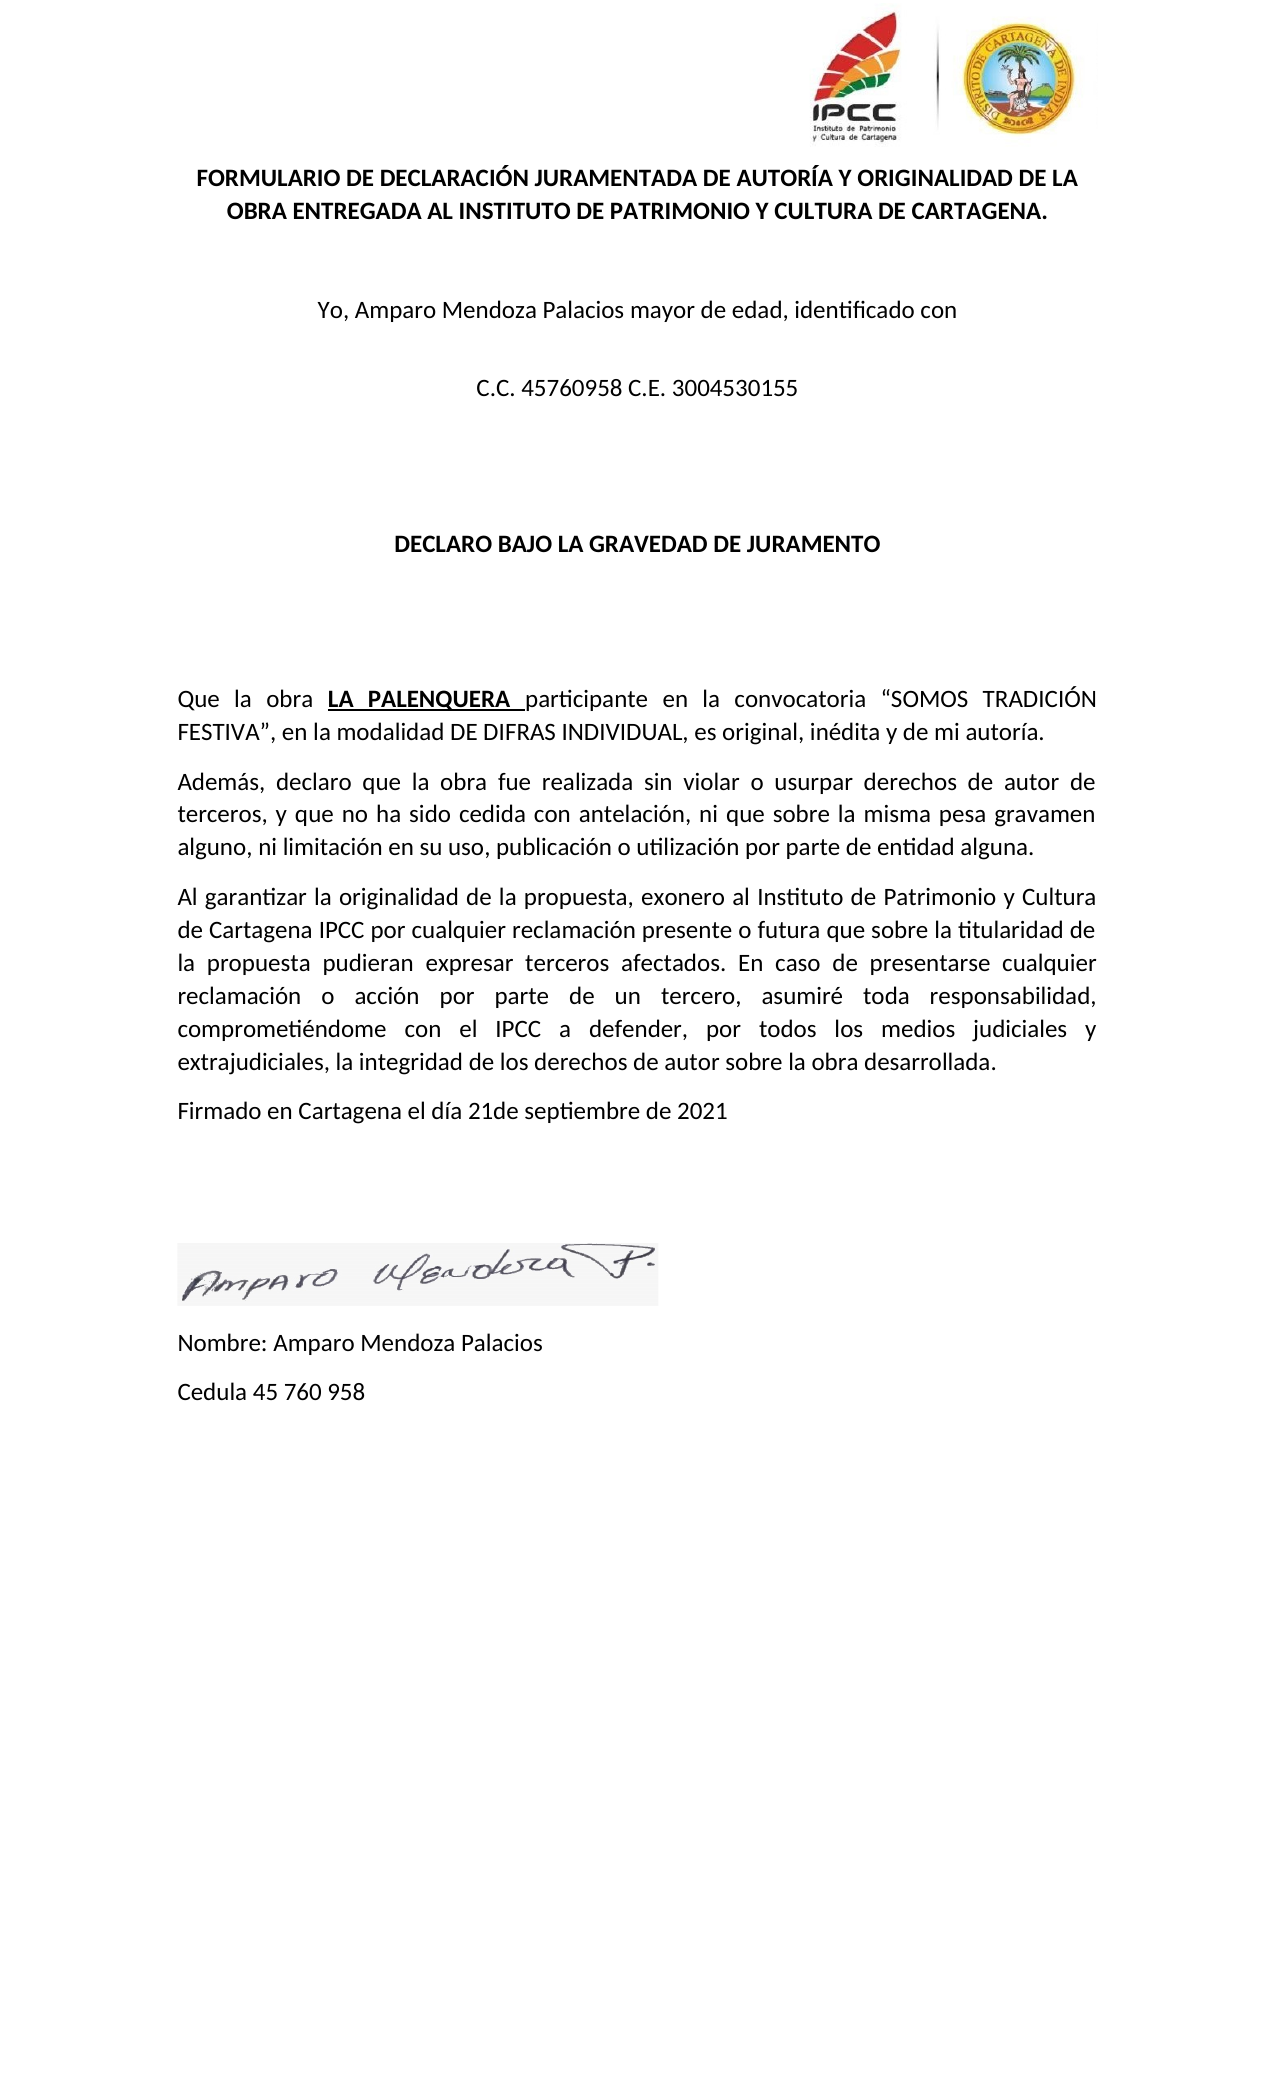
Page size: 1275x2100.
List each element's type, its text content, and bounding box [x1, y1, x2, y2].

text FORMULARIO DE DECLARACIÓN JURAMENTADA DE AUTORÍA Y ORIGINALIDAD DE LA OBRA ENTREGADA AL INSTITUTO DE PATRIMONIO Y CULTURA DE CARTAGENA. [177, 162, 1098, 226]
picture [177, 1243, 659, 1306]
text Además, declaro que la obra fue realizada sin violar o usurpar derechos de autor de terceros, y que no ha sido cedida con antelación, ni que sobre la misma pesa gravamen alguno, ni limitación en su uso, publicación o utilización por parte de entidad alguna. [177, 766, 1098, 862]
text Firmado en Cartagena el día 21de septiembre de 2021 [177, 1095, 1098, 1126]
text C.C. 45760958 C.E. 3004530155 [177, 372, 1098, 403]
text Que la obra LA PALENQUERA participante en la convocatoria “SOMOS TRADICIÓN FESTIVA”, en la modalidad DE DIFRAS INDIVIDUAL, es original, inédita y de mi autoría. [177, 683, 1098, 747]
text Yo, Amparo Mendoza Palacios mayor de edad, identificado con [177, 294, 1098, 325]
picture [809, 3, 1098, 147]
text Cedula 45 760 958 [177, 1377, 1098, 1407]
text Al garantizar la originalidad de la propuesta, exonero al Instituto de Patrimonio y Cultura de Cartagena IPCC por cualquier reclamación presente o futura que sobre la titularidad de la propuesta pudieran expresar terceros afectados. En caso de presentarse cualquier reclamación o acción por parte de un tercero, asumiré toda responsabilidad, comprometiéndome con el IPCC a defender, por todos los medios judiciales y extrajudiciales, la integridad de los derechos de autor sobre la obra desarrollada. [177, 881, 1098, 1076]
text DECLARO BAJO LA GRAVEDAD DE JURAMENTO [177, 528, 1098, 558]
